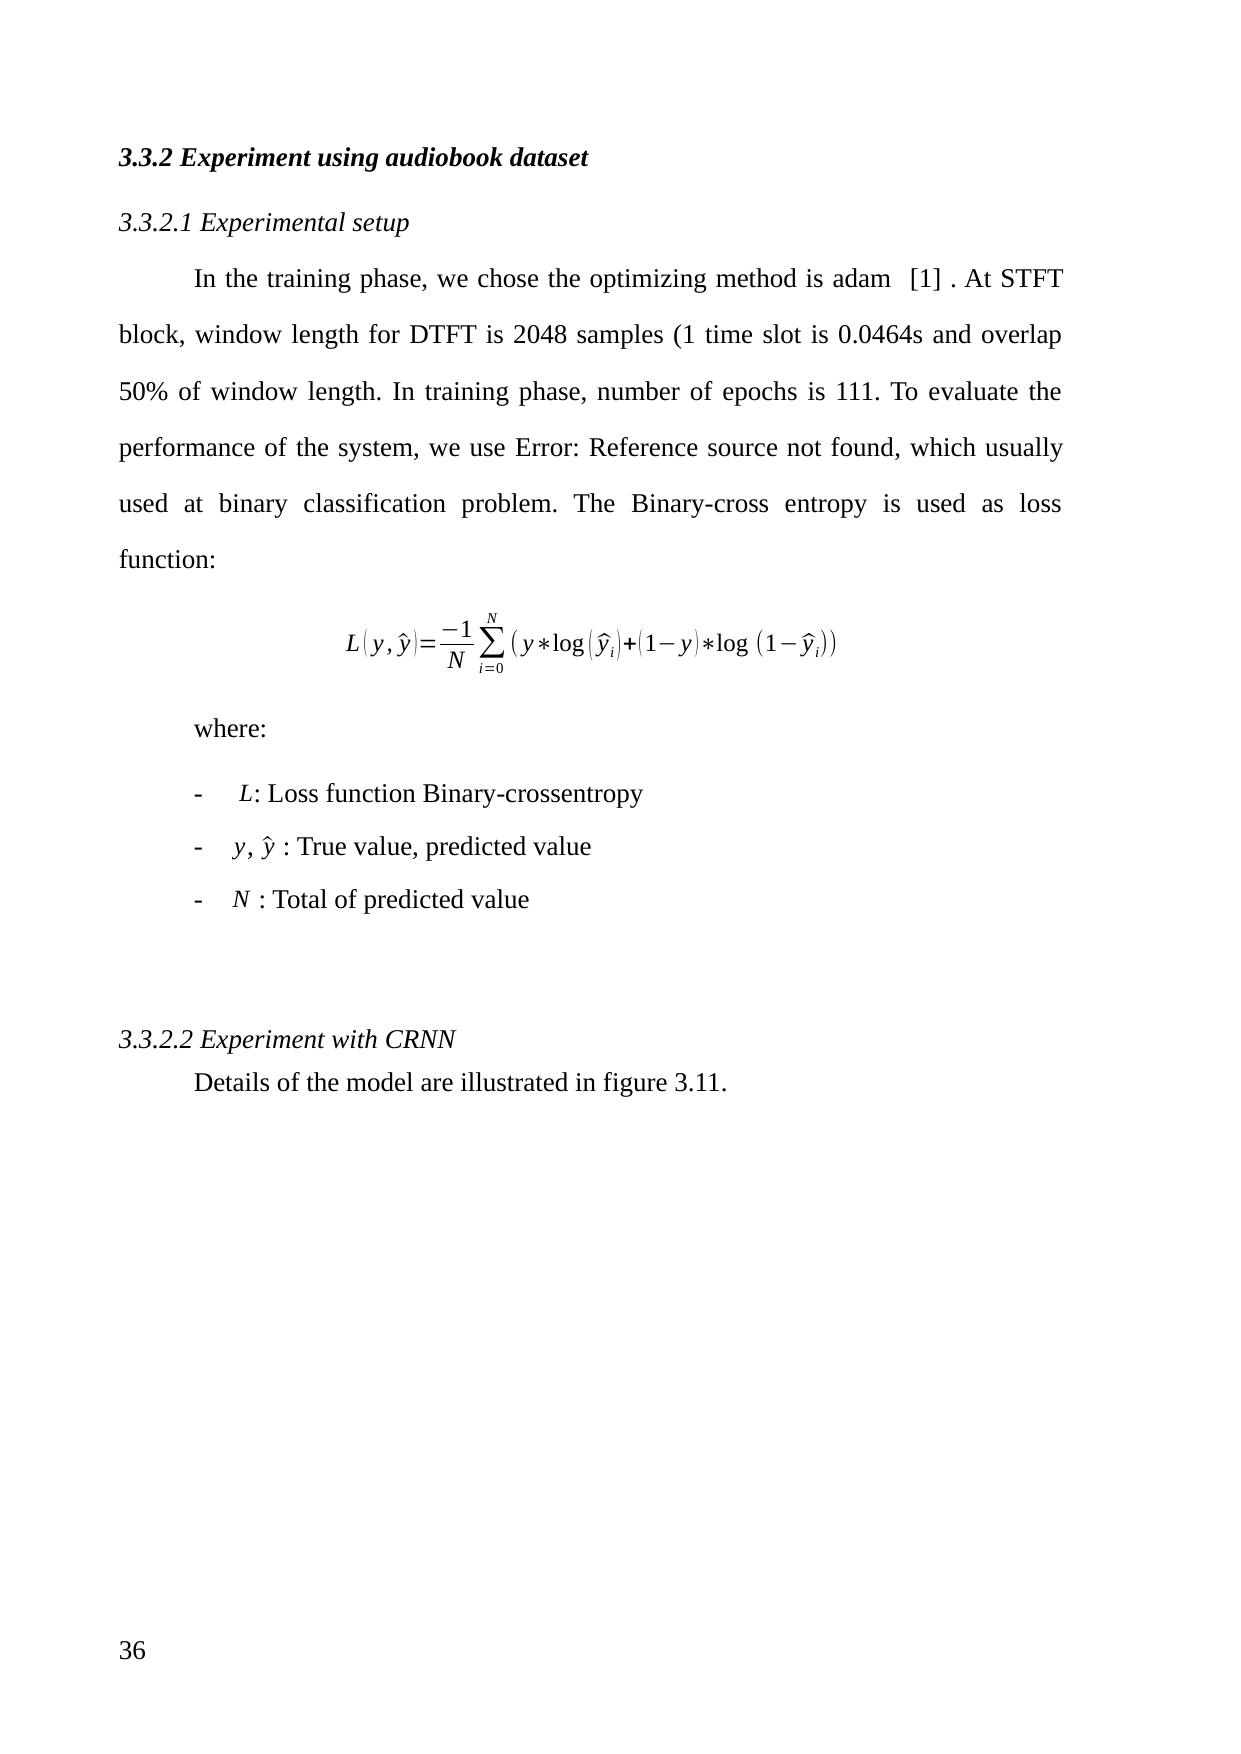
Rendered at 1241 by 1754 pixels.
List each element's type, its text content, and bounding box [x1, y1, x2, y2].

subtitle Experimental setup [118, 203, 1063, 240]
text In the training phase, we chose the optimizing method is adam . At STFT block, window length for DTFT is 2048 samples (1 time slot is 0.0464s and overlap 50% of window length. In training phase, number of epochs is 111. To evaluate the performance of the system, we use F1 Metric, which usually used at binary classification problem. The Binary-cross entropy is used as loss function: [118, 259, 1063, 578]
text Details of the model are illustrated in figure 3.11. [118, 1063, 1063, 1101]
subtitle Experiment with CRNN [118, 1020, 1063, 1057]
subtitle Experiment using audiobook dataset [118, 138, 1063, 176]
list : Loss function Binary-crossentropy [193, 774, 1063, 812]
list , : True value, predicted value [193, 827, 1063, 865]
text where: [118, 709, 1063, 746]
list : Total of predicted value [193, 880, 1063, 918]
